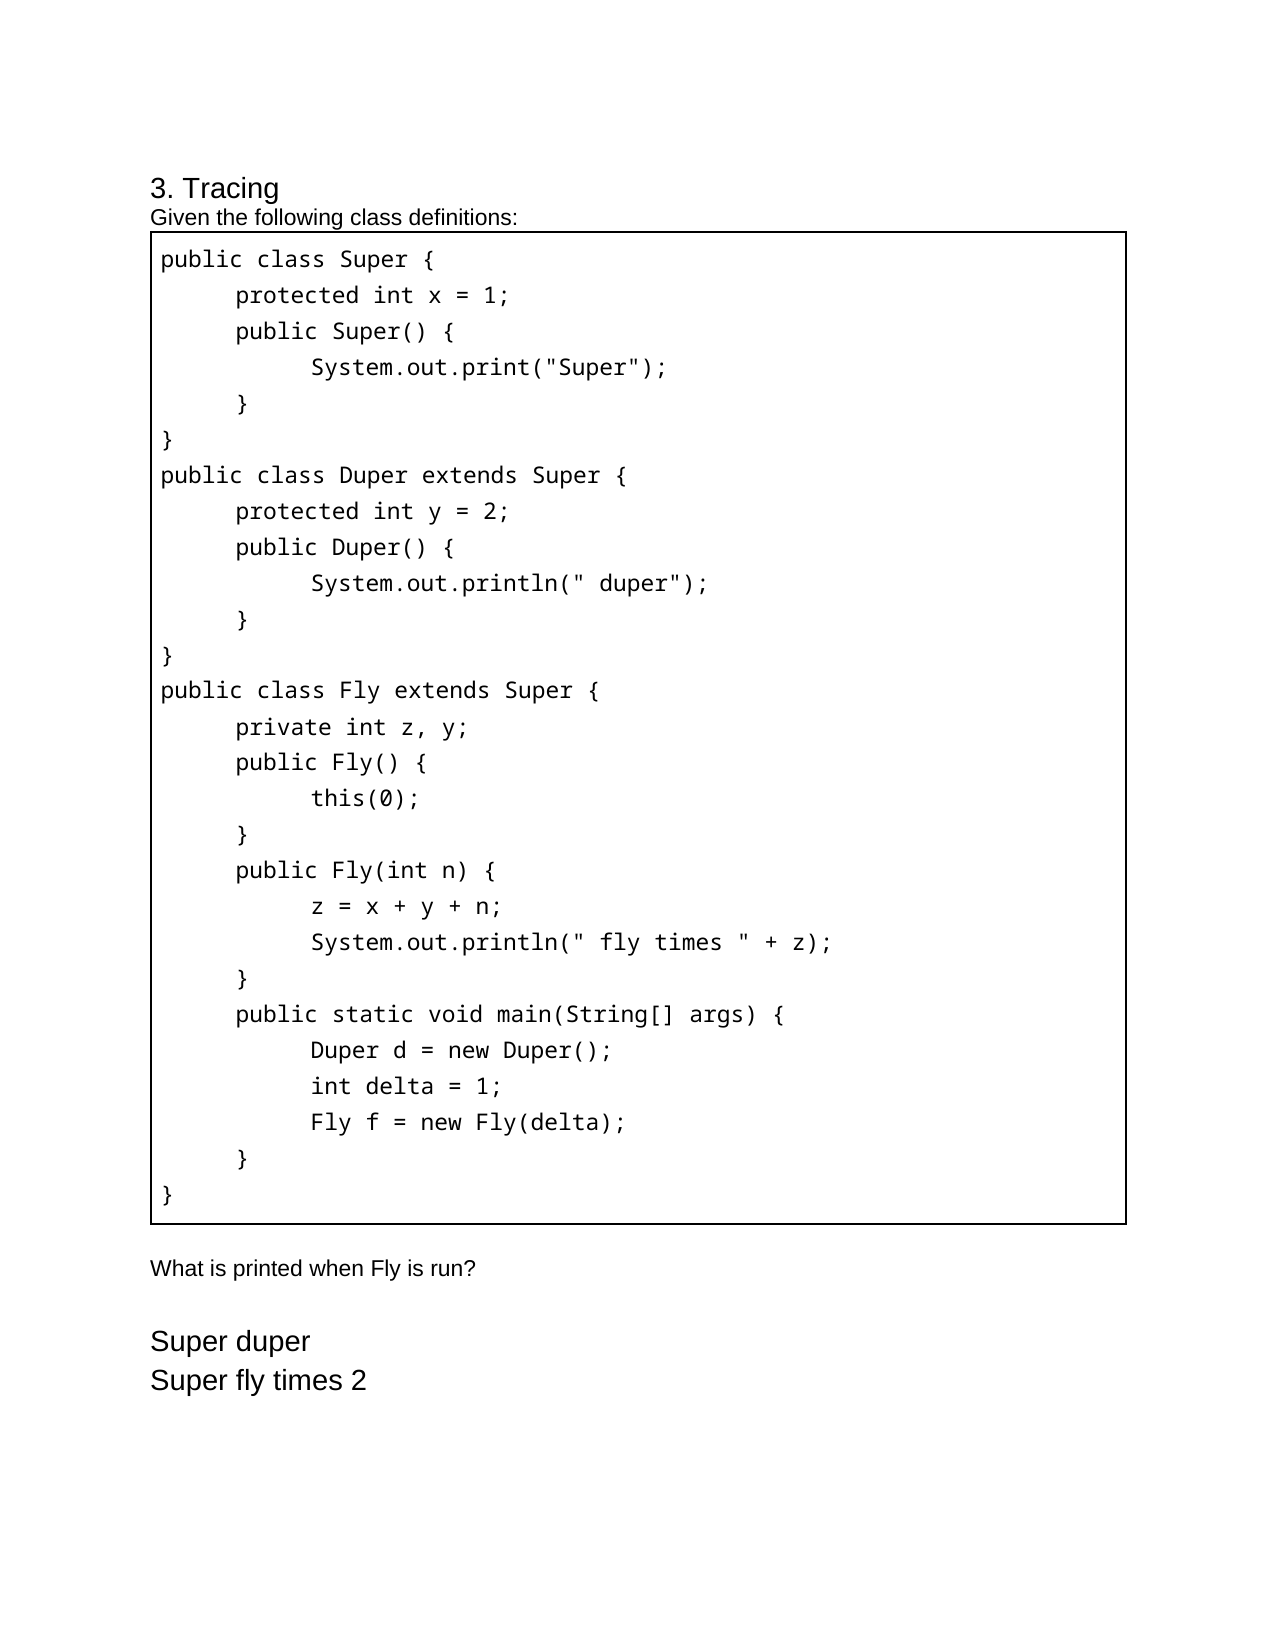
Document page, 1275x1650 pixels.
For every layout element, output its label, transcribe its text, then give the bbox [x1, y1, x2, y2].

text Super duper [150, 1324, 1125, 1358]
text What is printed when Fly is run? [150, 1255, 1125, 1282]
text 3. Tracing Given the following class definitions: [150, 171, 1125, 231]
table_header public class Super { protected int x = 1; public Super() { System.out.print("Super"); } } public class Duper extends Super { protected int y = 2; public Duper() { System.out.println(" duper"); } } public class Fly extends Super { private int z, y; public Fly() { this(0); } public Fly(int n) { z = x + y + n; System.out.println(" fly times " + z); } public static void main(String[] args) { Duper d = new Duper(); int delta = 1; Fly f = new Fly(delta); } } [152, 233, 1125, 1223]
text Super fly times 2 [150, 1363, 1125, 1396]
